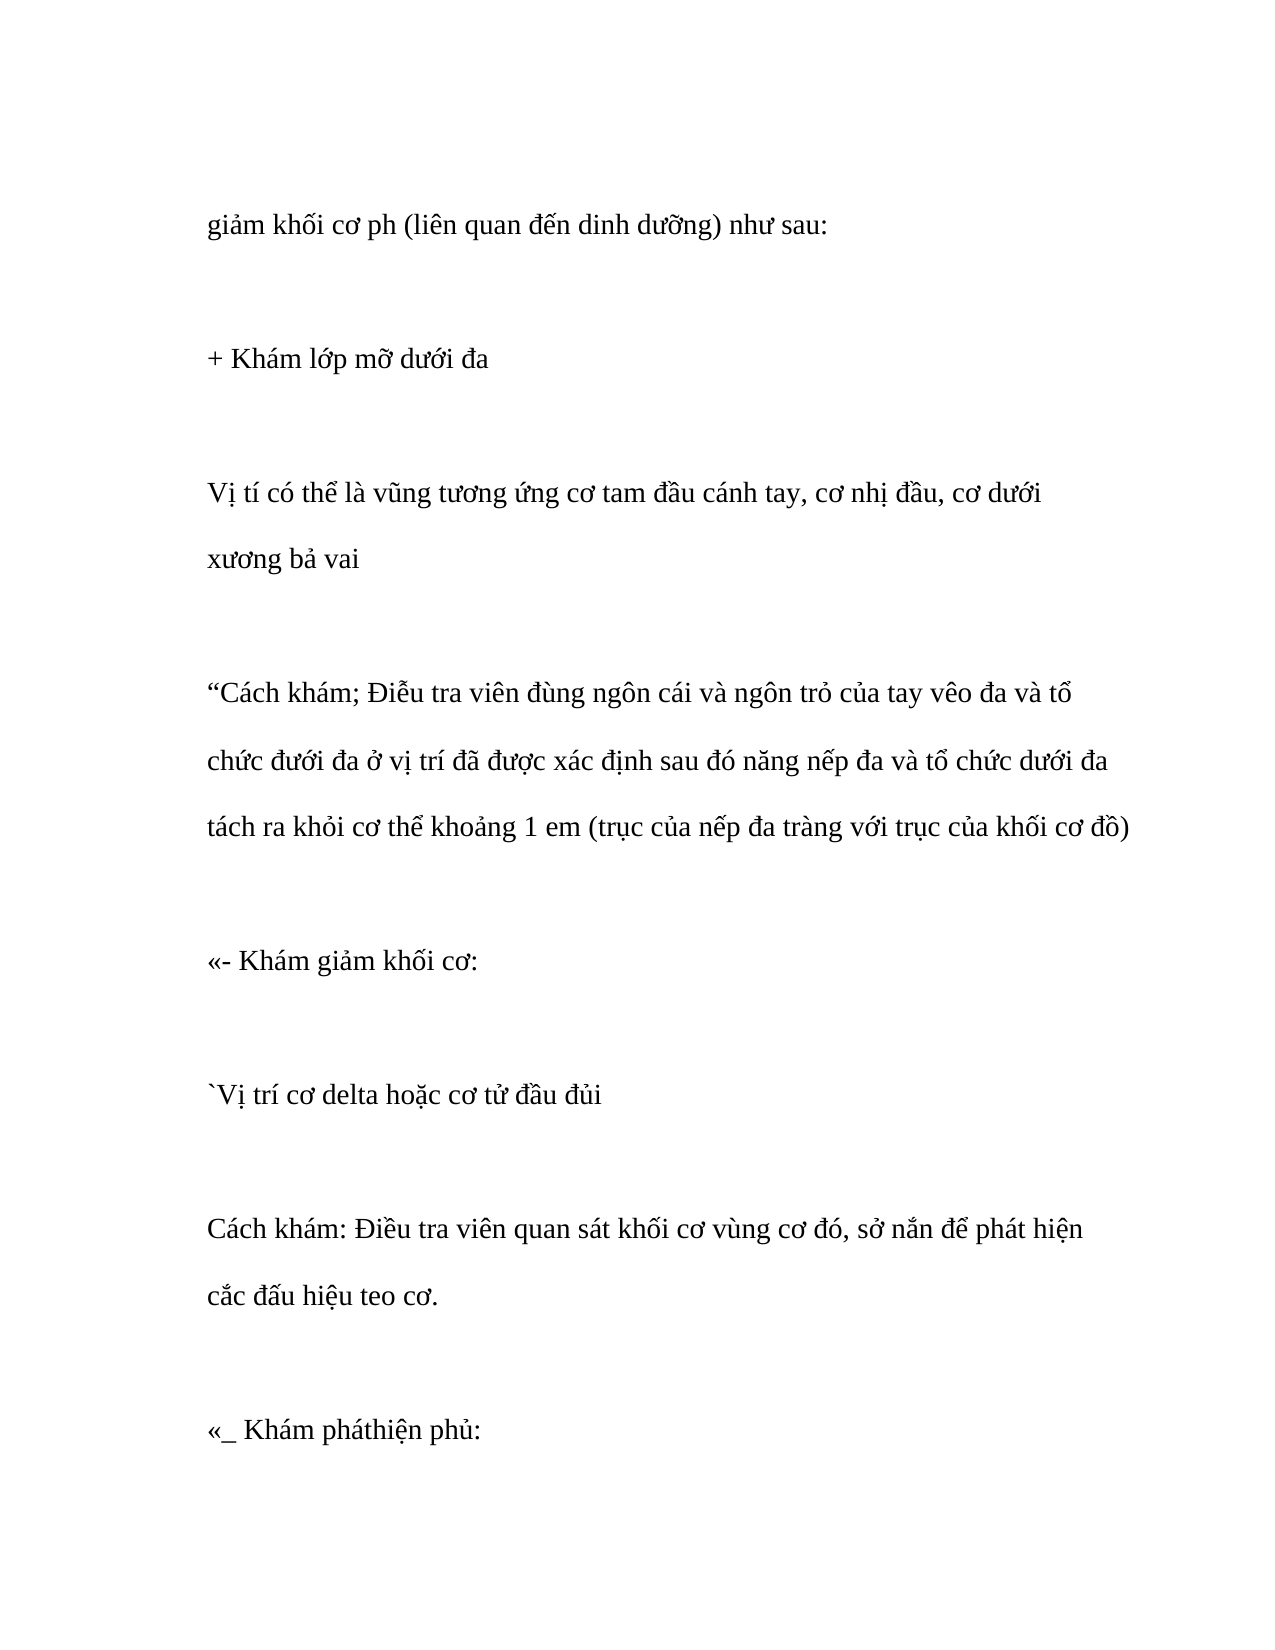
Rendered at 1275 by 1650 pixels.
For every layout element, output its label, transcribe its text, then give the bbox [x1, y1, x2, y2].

text tách ra khỏi cơ thể khoảng 1 em (trục của nếp đa tràng với trục của khối cơ đồ) [207, 809, 1157, 843]
text giảm khối cơ ph (liên quan đến dinh dưỡng) như sau: [207, 207, 1157, 240]
text cắc đấu hiệu teo cơ. [207, 1278, 1157, 1312]
text + Khám lớp mỡ dưới đa [207, 341, 1157, 374]
text `Vị trí cơ delta hoặc cơ tử đầu đủi [207, 1077, 1157, 1111]
text Cách khám: Điều tra viên quan sát khối cơ vùng cơ đó, sở nắn để phát hiện [207, 1211, 1157, 1245]
text xương bả vai [207, 542, 1157, 575]
text “Cách khám; Điễu tra viên đùng ngôn cái và ngôn trỏ của tay vêo đa và tổ [207, 676, 1157, 709]
text «- Khám giảm khối cơ: [207, 943, 1157, 977]
text «_ Khám pháthiện phủ: [207, 1412, 1157, 1446]
text Vị tí có thể là vũng tương ứng cơ tam đầu cánh tay, cơ nhị đầu, cơ dưới [207, 475, 1157, 508]
text chức đưới đa ở vị trí đã được xác định sau đó năng nếp đa và tổ chức dưới đa [207, 743, 1157, 776]
